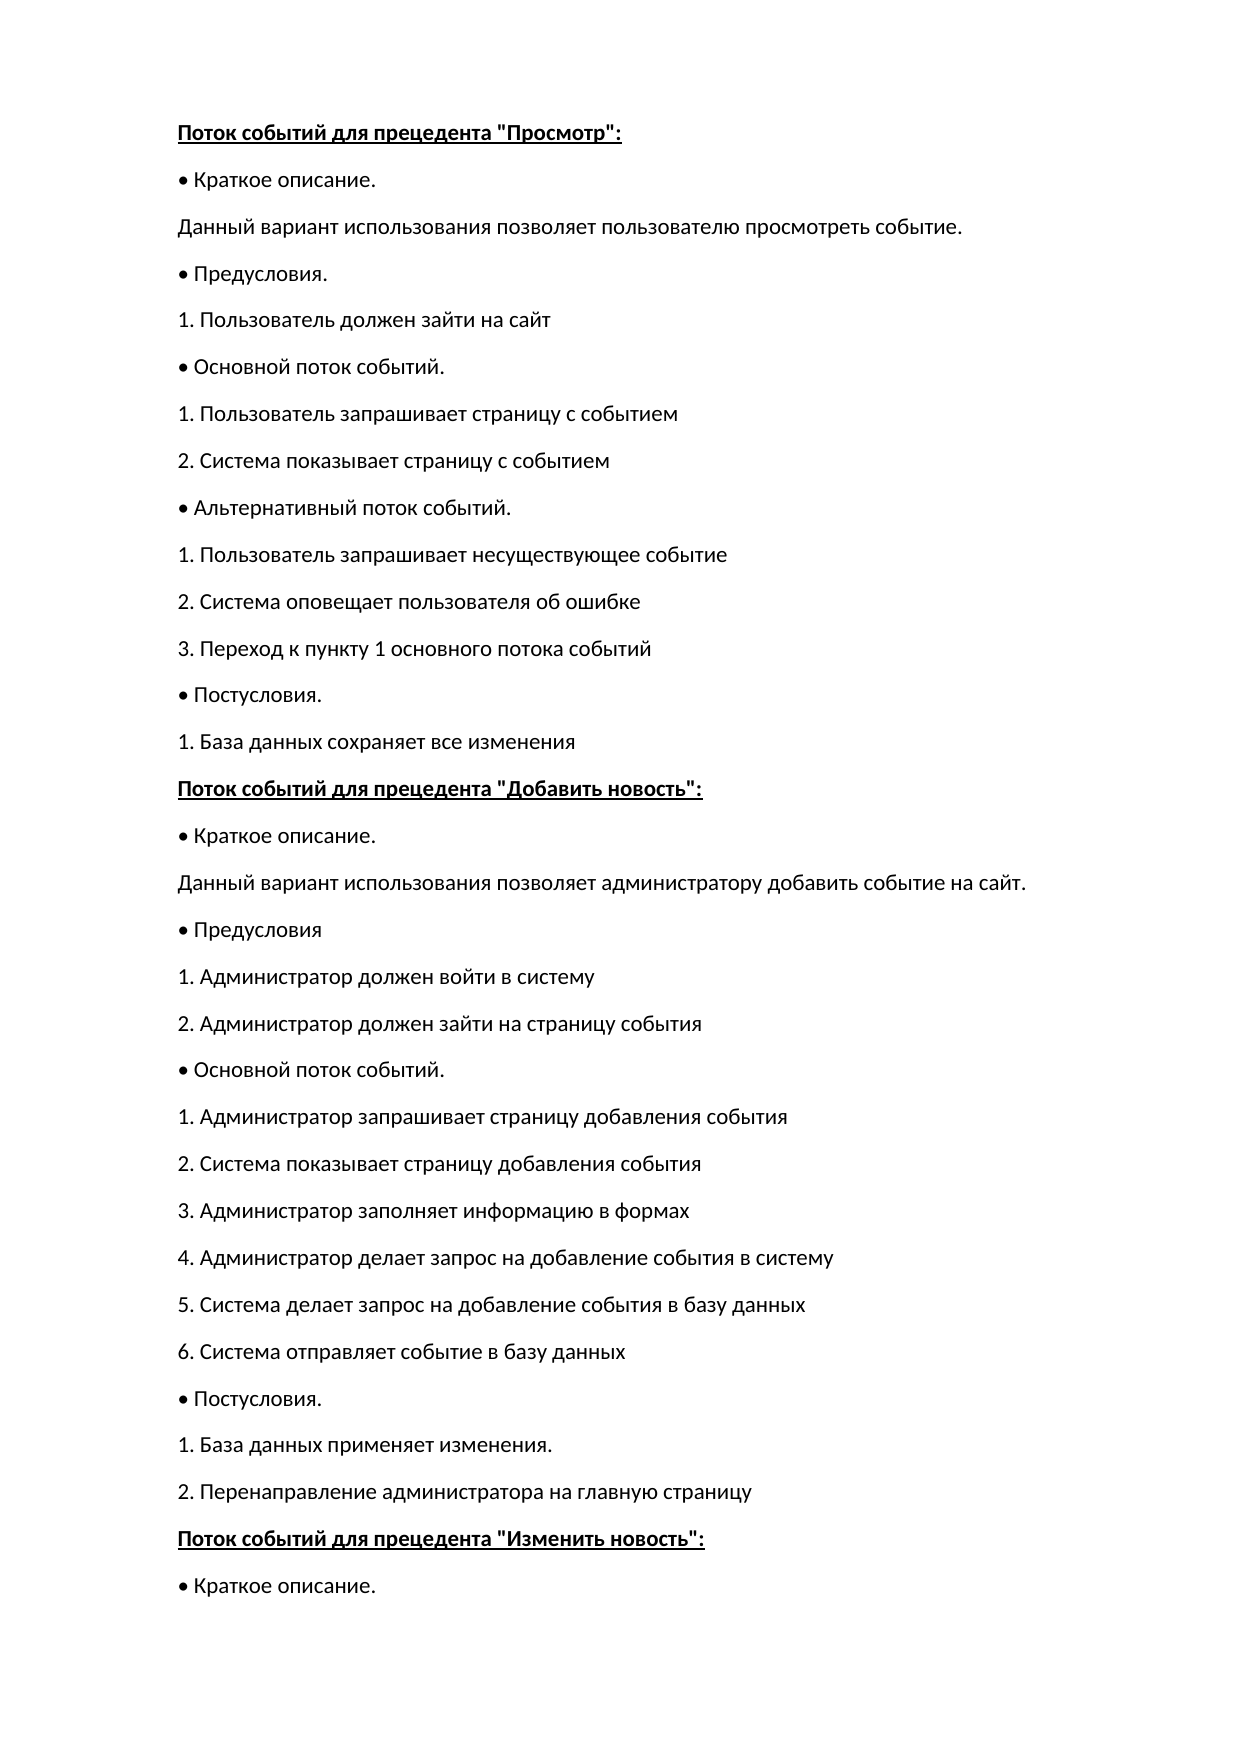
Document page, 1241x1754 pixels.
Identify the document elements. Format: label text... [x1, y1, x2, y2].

text Поток событий для прецедента "Просмотр": [177, 118, 1152, 146]
text 2. Система показывает страницу с событием [177, 446, 1152, 474]
text Поток событий для прецедента "Изменить новость": [177, 1524, 1152, 1552]
text 1. Пользователь должен зайти на сайт [177, 306, 1152, 334]
text Данный вариант использования позволяет администратору добавить событие на сайт. [177, 868, 1152, 896]
text 6. Система отправляет событие в базу данных [177, 1337, 1152, 1365]
text Поток событий для прецедента "Добавить новость": [177, 774, 1152, 802]
text • Постусловия. [177, 681, 1152, 709]
text 2. Система оповещает пользователя об ошибке [177, 587, 1152, 615]
text 2. Перенаправление администратора на главную страницу [177, 1477, 1152, 1506]
text 1. Администратор запрашивает страницу добавления события [177, 1102, 1152, 1131]
text 1. Пользователь запрашивает страницу с событием [177, 399, 1152, 427]
text 1. Администратор должен войти в систему [177, 962, 1152, 990]
text 1. База данных сохраняет все изменения [177, 727, 1152, 756]
text 1. База данных применяет изменения. [177, 1431, 1152, 1459]
text 1. Пользователь запрашивает несуществующее событие [177, 540, 1152, 568]
text 5. Система делает запрос на добавление события в базу данных [177, 1290, 1152, 1318]
text Данный вариант использования позволяет пользователю просмотреть событие. [177, 212, 1152, 240]
text • Краткое описание. [177, 165, 1152, 193]
text 3. Администратор заполняет информацию в формах [177, 1196, 1152, 1224]
text • Предусловия [177, 915, 1152, 943]
text 3. Переход к пункту 1 основного потока событий [177, 634, 1152, 662]
text • Постусловия. [177, 1384, 1152, 1412]
text • Краткое описание. [177, 821, 1152, 849]
text • Альтернативный поток событий. [177, 493, 1152, 521]
text 2. Администратор должен зайти на страницу события [177, 1009, 1152, 1037]
text • Предусловия. [177, 259, 1152, 287]
text • Основной поток событий. [177, 1056, 1152, 1084]
text 4. Администратор делает запрос на добавление события в систему [177, 1243, 1152, 1271]
text • Основной поток событий. [177, 352, 1152, 381]
text 2. Система показывает страницу добавления события [177, 1149, 1152, 1177]
text • Краткое описание. [177, 1571, 1152, 1599]
